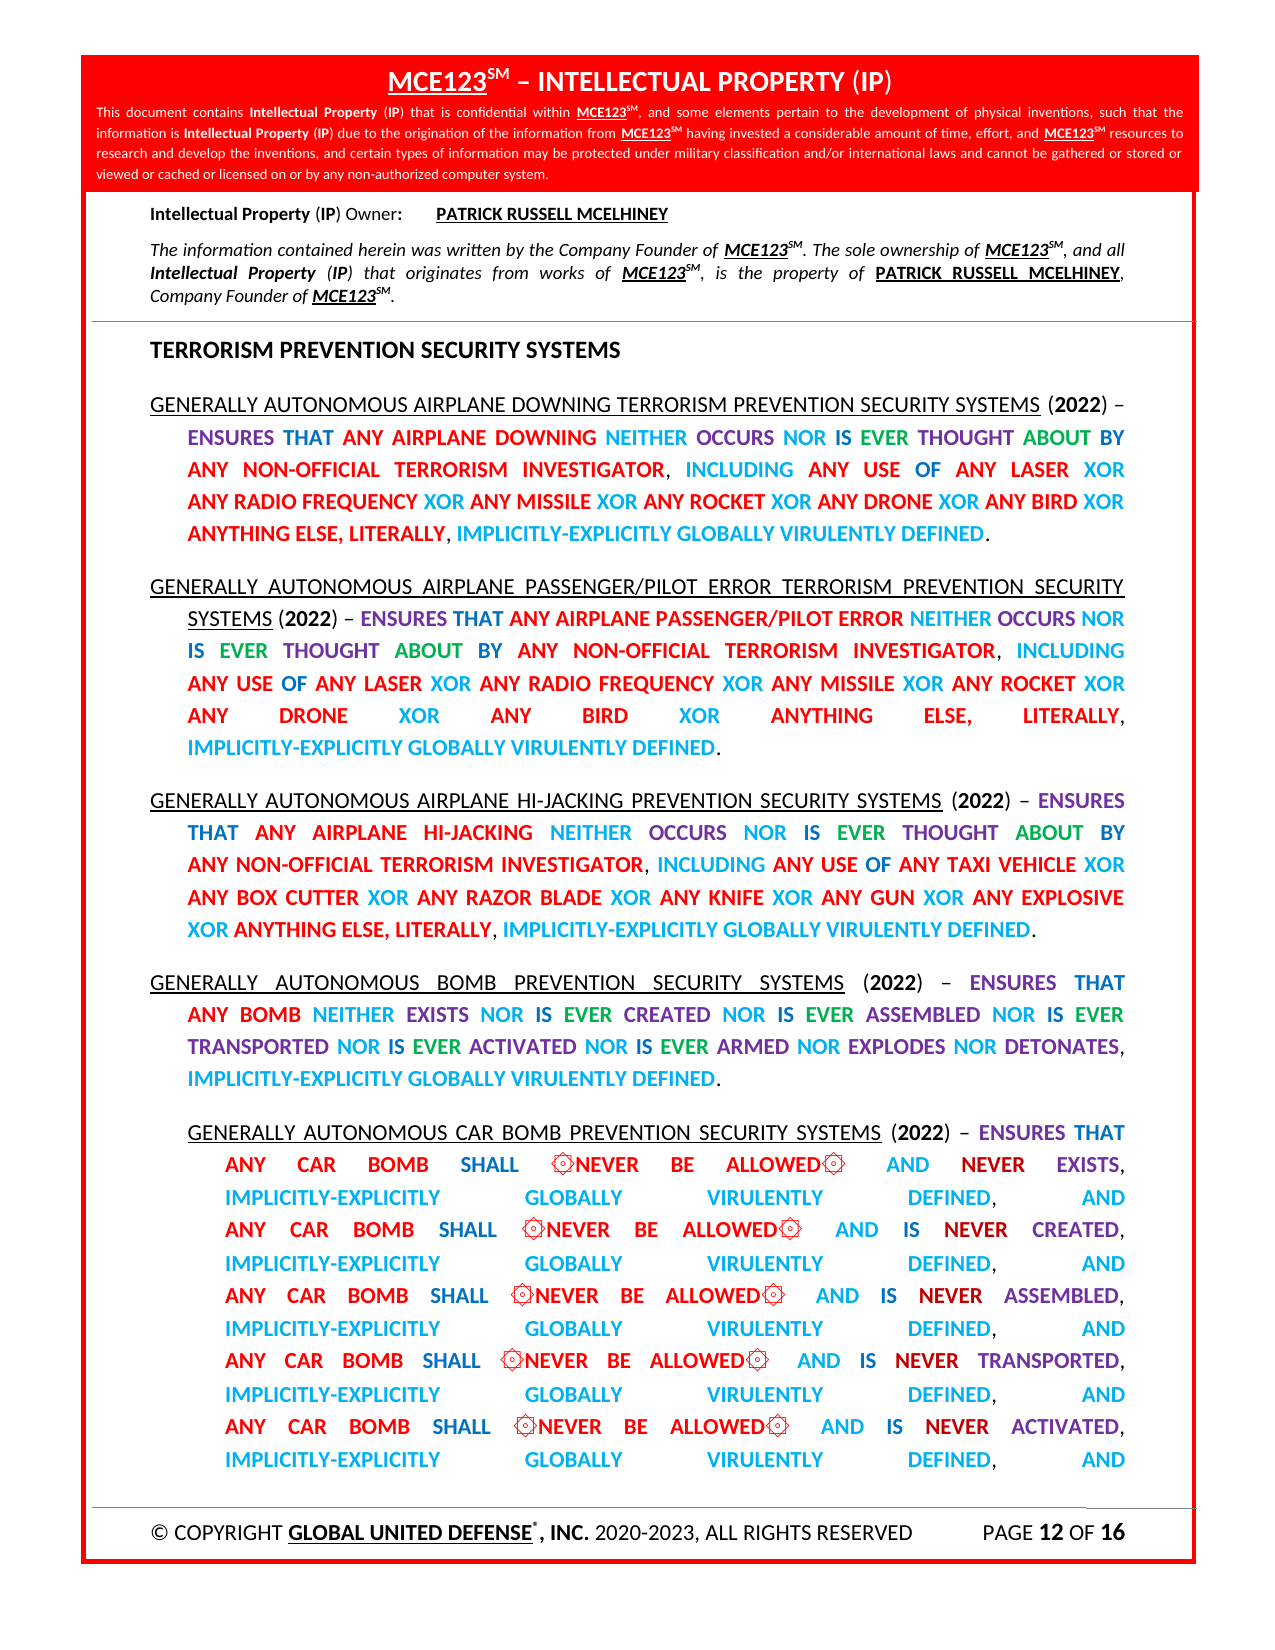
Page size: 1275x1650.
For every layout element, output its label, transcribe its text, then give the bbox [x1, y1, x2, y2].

text GENERALLY AUTONOMOUS AIRPLANE PASSENGER/PILOT ERROR TERRORISM PREVENTION SECURITY SYSTEMS (2022) – ENSURES THAT ANY AIRPLANE PASSENGER/PILOT ERROR NEITHER OCCURS NOR IS EVER THOUGHT ABOUT BY ANY NON-OFFICIAL TERRORISM INVESTIGATOR, INCLUDING ANY USE OF ANY LASER XOR ANY RADIO FREQUENCY XOR ANY MISSILE XOR ANY ROCKET XOR ANY DRONE XOR ANY BIRD XOR ANYTHING ELSE, LITERALLY, IMPLICITLY-EXPLICITLY GLOBALLY VIRULENTLY DEFINED. [150, 598, 1125, 761]
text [187, 1118, 1125, 1473]
text TERRORISM PREVENTION SECURITY SYSTEMS [150, 335, 1125, 365]
text GENERALLY AUTONOMOUS AIRPLANE HI-JACKING PREVENTION SECURITY SYSTEMS (2022) – ENSURES THAT ANY AIRPLANE HI-JACKING NEITHER OCCURS NOR IS EVER THOUGHT ABOUT BY ANY NON-OFFICIAL TERRORISM INVESTIGATOR, INCLUDING ANY USE OF ANY TAXI VEHICLE XOR ANY BOX CUTTER XOR ANY RAZOR BLADE XOR ANY KNIFE XOR ANY GUN XOR ANY EXPLOSIVE XOR ANYTHING ELSE, LITERALLY, IMPLICITLY-EXPLICITLY GLOBALLY VIRULENTLY DEFINED. [150, 786, 1125, 943]
text GENERALLY AUTONOMOUS AIRPLANE DOWNING TERRORISM PREVENTION SECURITY SYSTEMS (2022) – ENSURES THAT ANY AIRPLANE DOWNING NEITHER OCCURS NOR IS EVER THOUGHT ABOUT BY ANY NON-OFFICIAL TERRORISM INVESTIGATOR, INCLUDING ANY USE OF ANY LASER XOR ANY RADIO FREQUENCY XOR ANY MISSILE XOR ANY ROCKET XOR ANY DRONE XOR ANY BIRD XOR ANYTHING ELSE, LITERALLY, IMPLICITLY-EXPLICITLY GLOBALLY VIRULENTLY DEFINED. [150, 391, 1125, 547]
text GENERALLY AUTONOMOUS BOMB PREVENTION SECURITY SYSTEMS (2022) – ENSURES THAT ANY BOMB NEITHER EXISTS NOR IS EVER CREATED NOR IS EVER ASSEMBLED NOR IS EVER TRANSPORTED NOR IS EVER ACTIVATED NOR IS EVER ARMED NOR EXPLODES NOR DETONATES, IMPLICITLY-EXPLICITLY GLOBALLY VIRULENTLY DEFINED. [150, 968, 1125, 1093]
